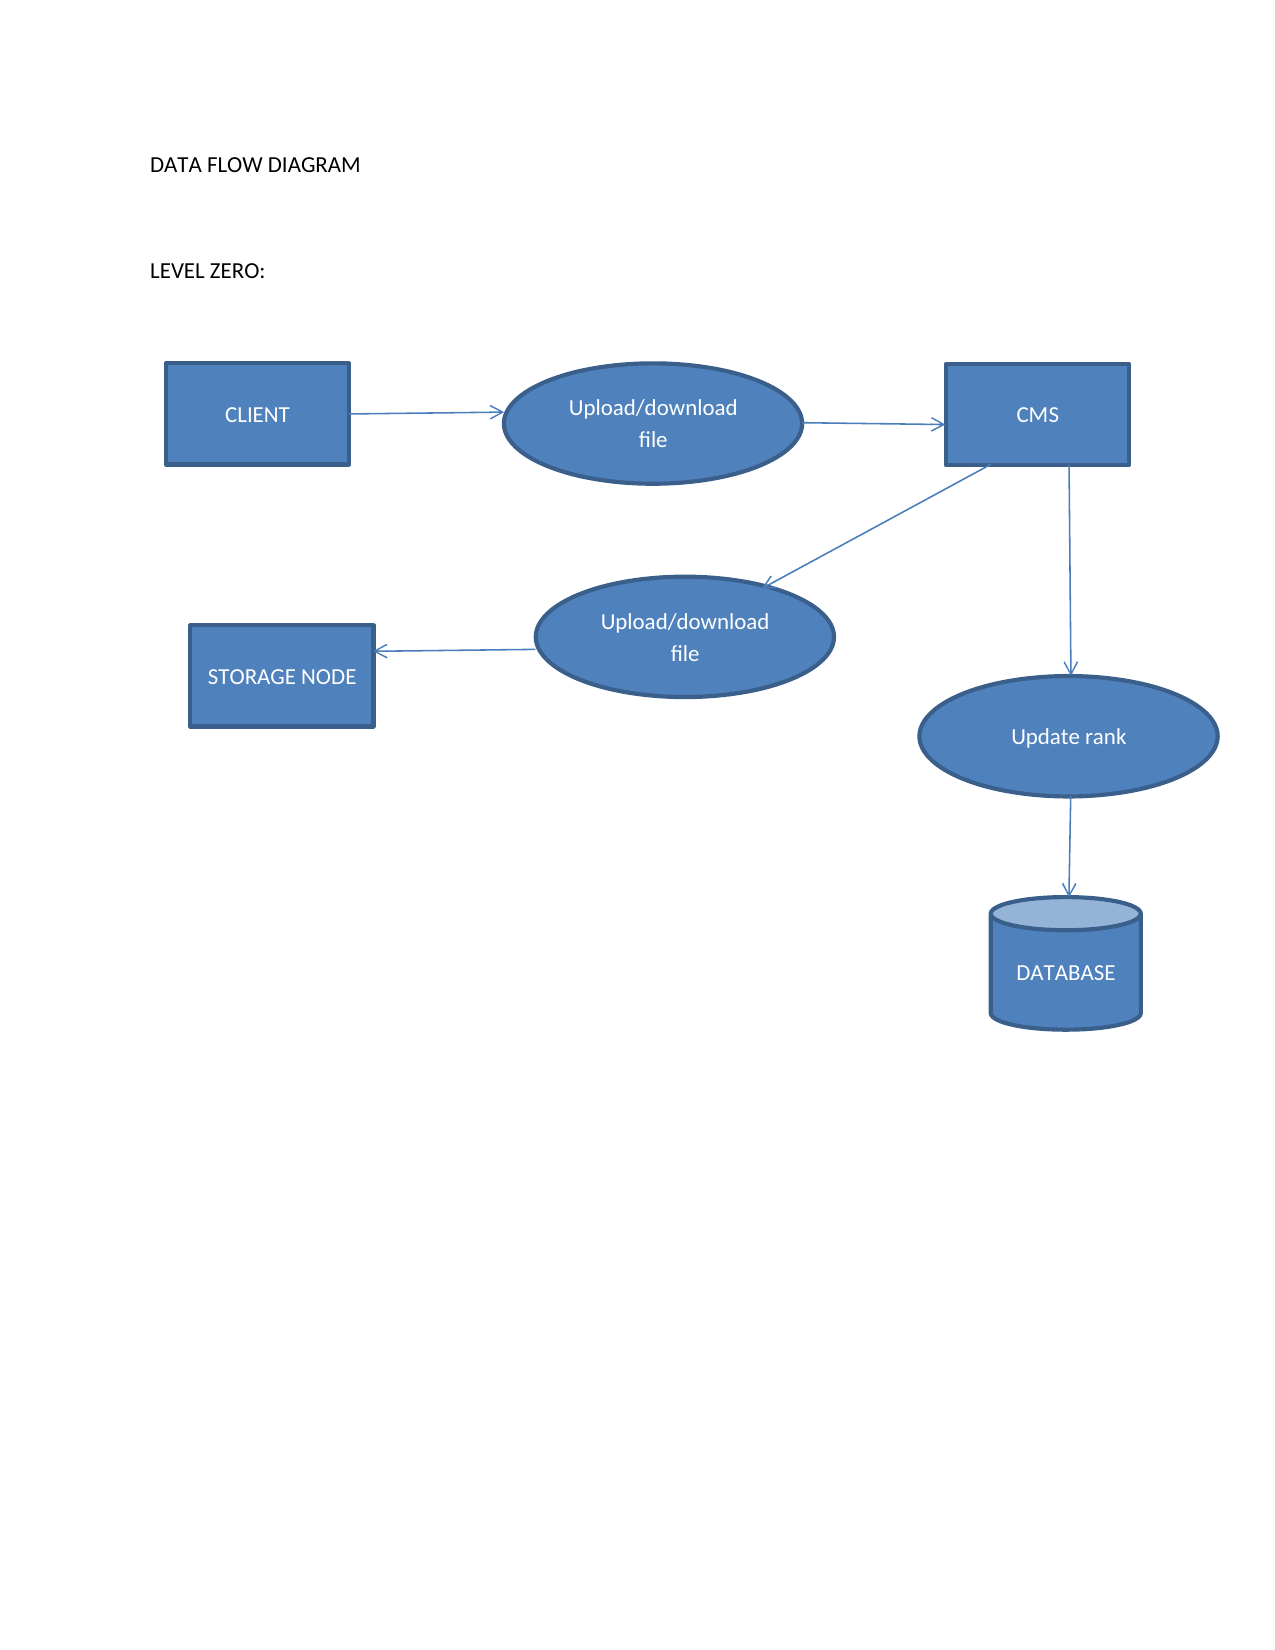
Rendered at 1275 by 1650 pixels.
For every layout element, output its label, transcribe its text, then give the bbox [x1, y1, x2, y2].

text DATA FLOW DIAGRAM [150, 150, 1125, 178]
text LEVEL ZERO: [150, 256, 1125, 284]
